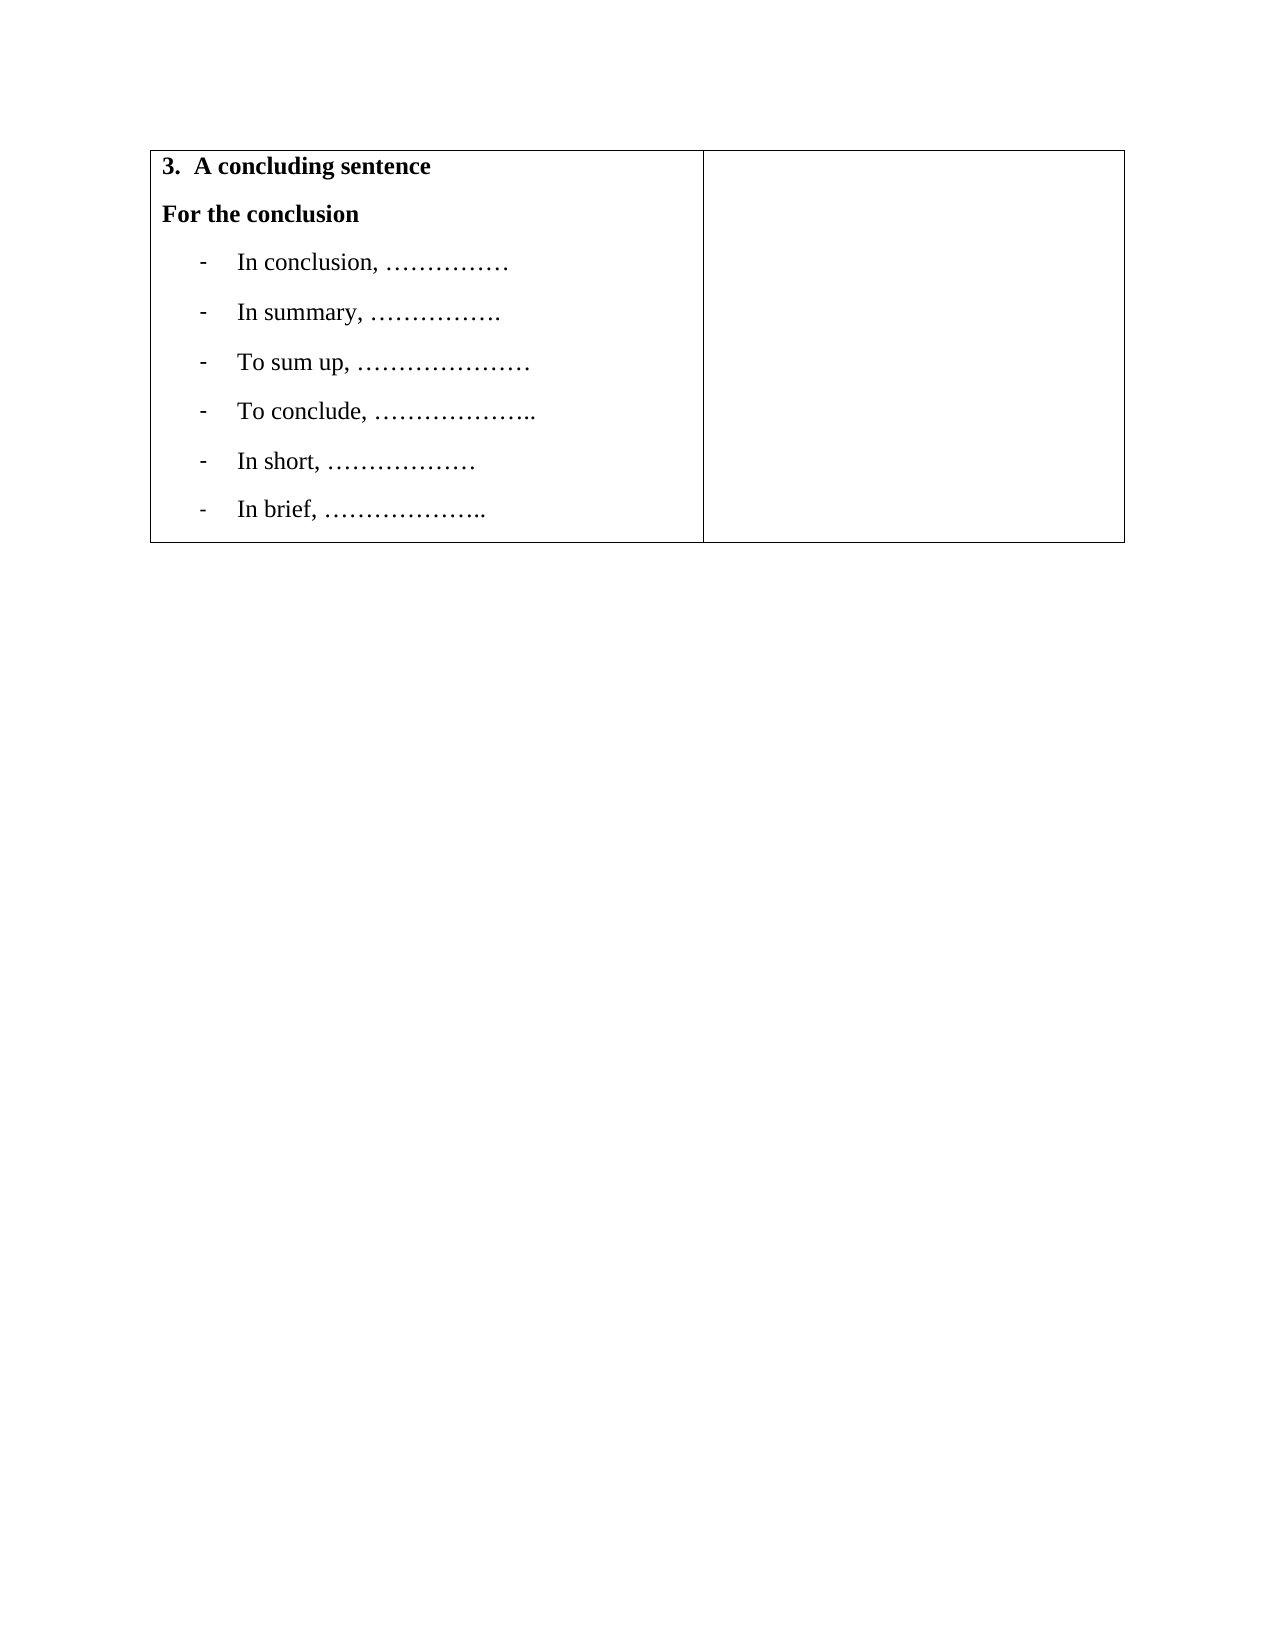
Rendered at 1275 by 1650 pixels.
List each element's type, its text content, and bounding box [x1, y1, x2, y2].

table_cell A concluding sentence For the conclusion In conclusion, …………… In summary, ……………. To sum up, ………………… To conclude, ……………….. In short, ……………… In brief, ……………….. [151, 151, 703, 542]
table_cell [704, 151, 1124, 542]
